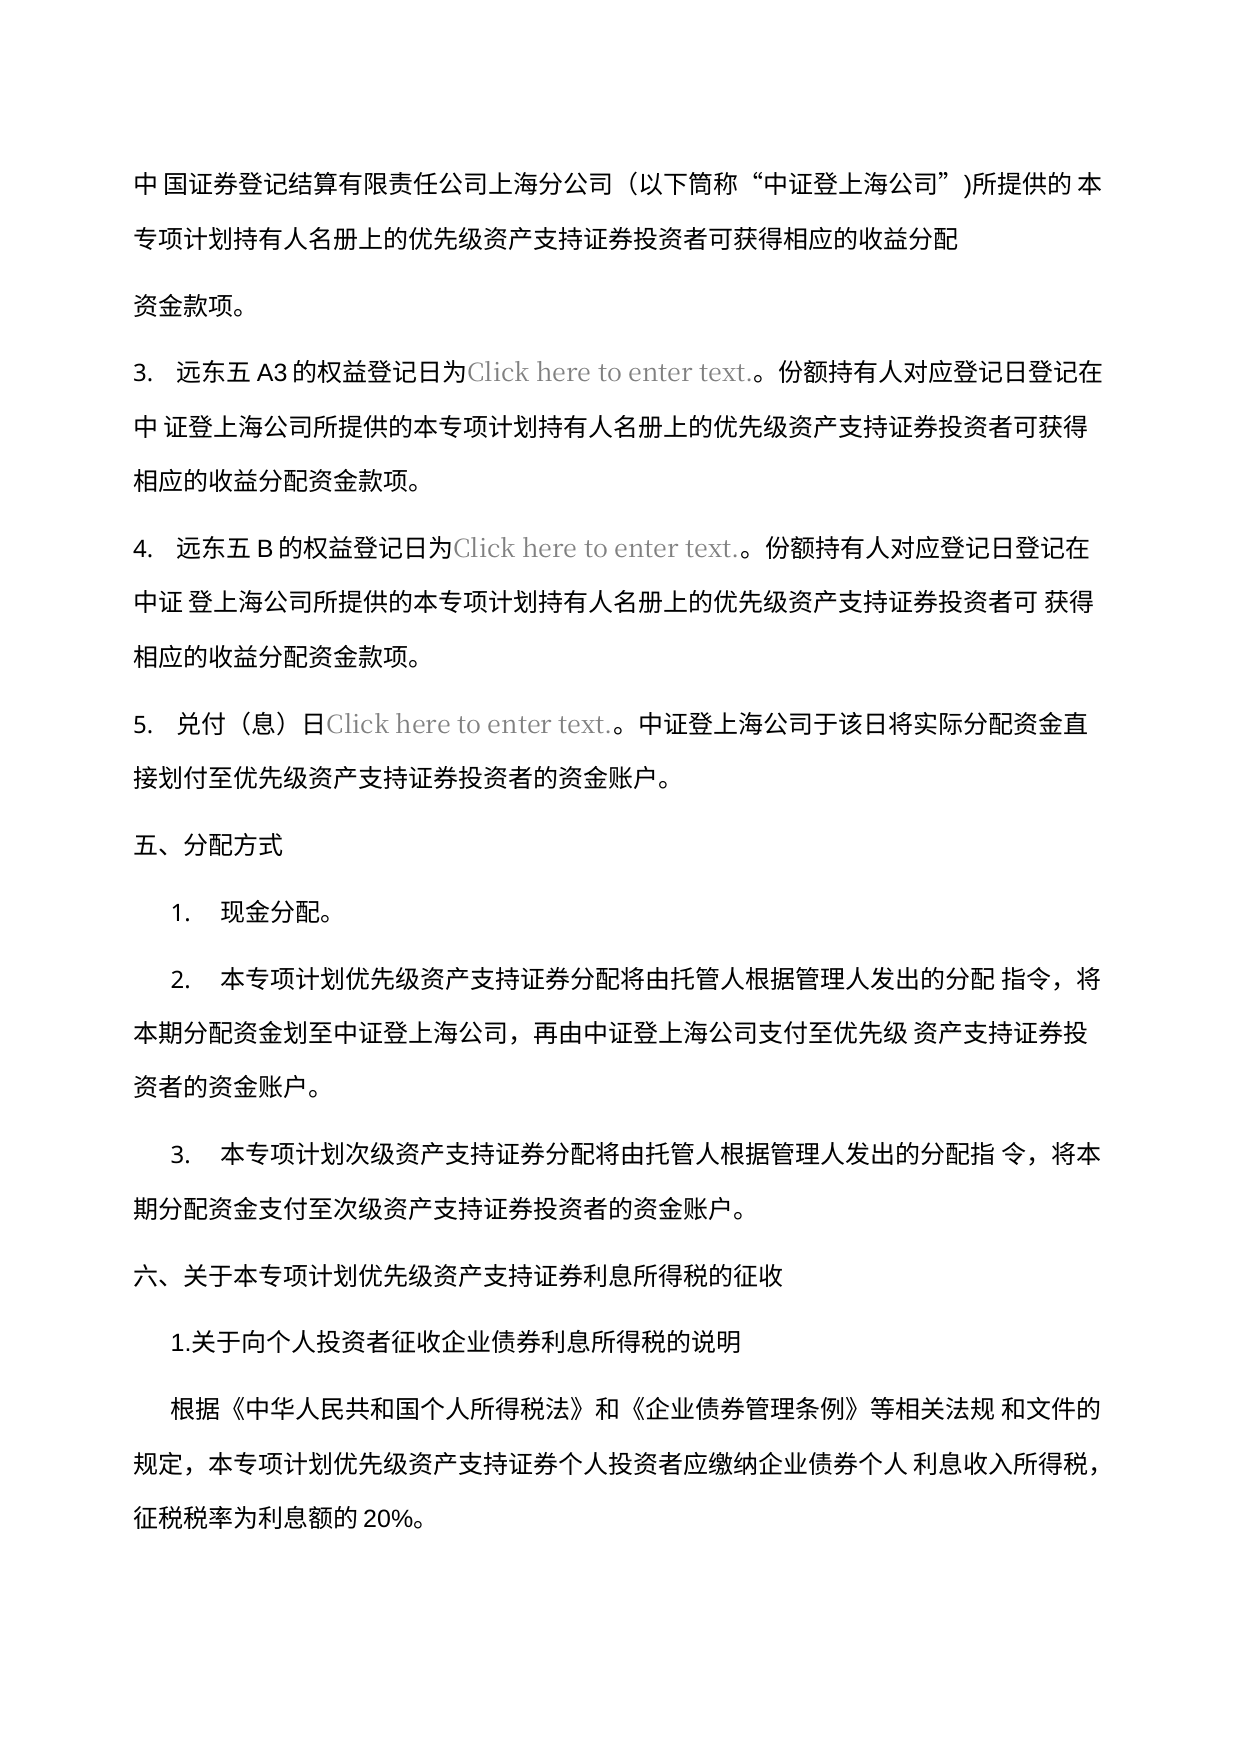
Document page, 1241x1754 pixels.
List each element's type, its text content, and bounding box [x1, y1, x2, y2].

list 现金分配。 [133, 892, 1107, 928]
text 资金款项。 [133, 286, 1107, 322]
list 远东五A3的权益登记日为。份额持有人对应登记日登记在中 证登上海公司所提供的本专项计划持有人名册上的优先级资产支持证券投资者可获得相应的收益分配资金款项。 [133, 353, 1107, 498]
list 兑付（息）日。中证登上海公司于该日将实际分配资金直 接划付至优先级资产支持证券投资者的资金账户。 [133, 704, 1107, 795]
text 五、分配方式 [133, 825, 1107, 862]
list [133, 165, 1107, 255]
list 远东五B的权益登记日为。份额持有人对应登记日登记在中证 登上海公司所提供的本专项计划持有人名册上的优先级资产支持证券投资者可 获得相应的收益分配资金款项。 [133, 528, 1107, 673]
text 六、关于本专项计划优先级资产支持证券利息所得税的征收 [133, 1256, 1107, 1292]
list 本专项计划优先级资产支持证券分配将由托管人根据管理人发出的分配 指令，将本期分配资金划至中证登上海公司，再由中证登上海公司支付至优先级 资产支持证券投资者的资金账户。 [133, 959, 1107, 1104]
text 1.关于向个人投资者征收企业债券利息所得税的说明 [133, 1323, 1107, 1359]
list 本专项计划次级资产支持证券分配将由托管人根据管理人发出的分配指 令，将本期分配资金支付至次级资产支持证券投资者的资金账户。 [133, 1135, 1107, 1225]
text 根据《中华人民共和国个人所得税法》和《企业债券管理条例》等相关法规 和文件的规定，本专项计划优先级资产支持证券个人投资者应缴纳企业债券个人 利息收入所得税，征税税率为利息额的20%。 [133, 1390, 1107, 1535]
